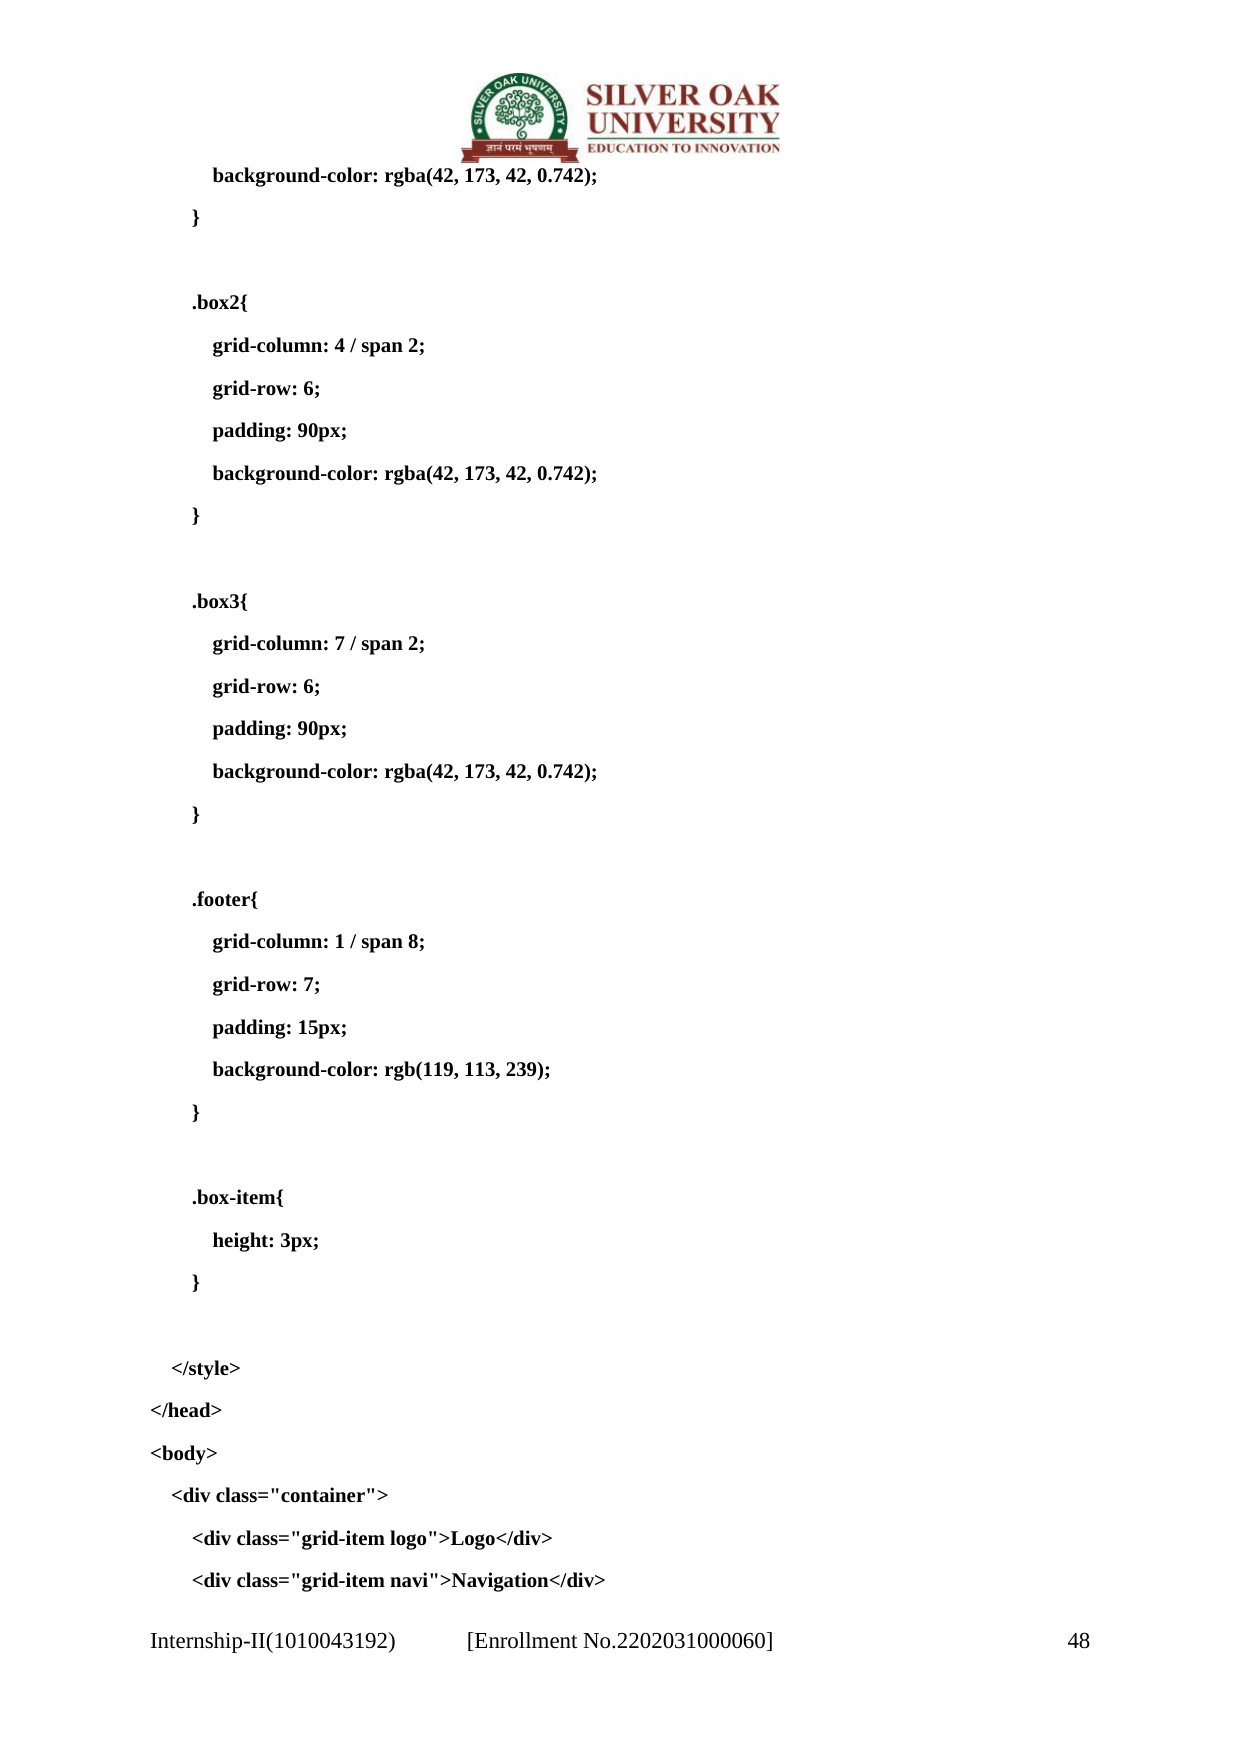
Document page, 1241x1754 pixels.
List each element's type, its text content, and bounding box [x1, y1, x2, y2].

text } [150, 503, 1090, 527]
text padding: 90px; [150, 418, 1090, 442]
text grid-row: 6; [150, 674, 1090, 698]
text padding: 90px; [150, 716, 1090, 740]
text height: 3px; [150, 1228, 1090, 1252]
text .box2{ [150, 290, 1090, 314]
text background-color: rgb(119, 113, 239); [150, 1057, 1090, 1081]
text grid-column: 1 / span 8; [150, 929, 1090, 953]
text background-color: rgba(42, 173, 42, 0.742); [150, 162, 1090, 187]
text .box3{ [150, 588, 1090, 613]
text .footer{ [150, 887, 1090, 911]
text .box-item{ [150, 1185, 1090, 1209]
text grid-column: 7 / span 2; [150, 631, 1090, 655]
text grid-row: 7; [150, 972, 1090, 996]
text } [150, 802, 1090, 826]
text <div class="grid-item logo">Logo</div> [150, 1526, 1090, 1550]
text <div class="grid-item navi">Navigation</div> [150, 1568, 1090, 1592]
text </head> [150, 1398, 1090, 1422]
text <body> [150, 1441, 1090, 1465]
text } [150, 1270, 1090, 1294]
text background-color: rgba(42, 173, 42, 0.742); [150, 461, 1090, 485]
text } [150, 205, 1090, 229]
text </style> [150, 1355, 1090, 1379]
text } [150, 1100, 1090, 1124]
text grid-column: 4 / span 2; [150, 333, 1090, 357]
text grid-row: 6; [150, 376, 1090, 399]
text background-color: rgba(42, 173, 42, 0.742); [150, 759, 1090, 783]
text padding: 15px; [150, 1014, 1090, 1039]
text <div class="container"> [150, 1483, 1090, 1507]
